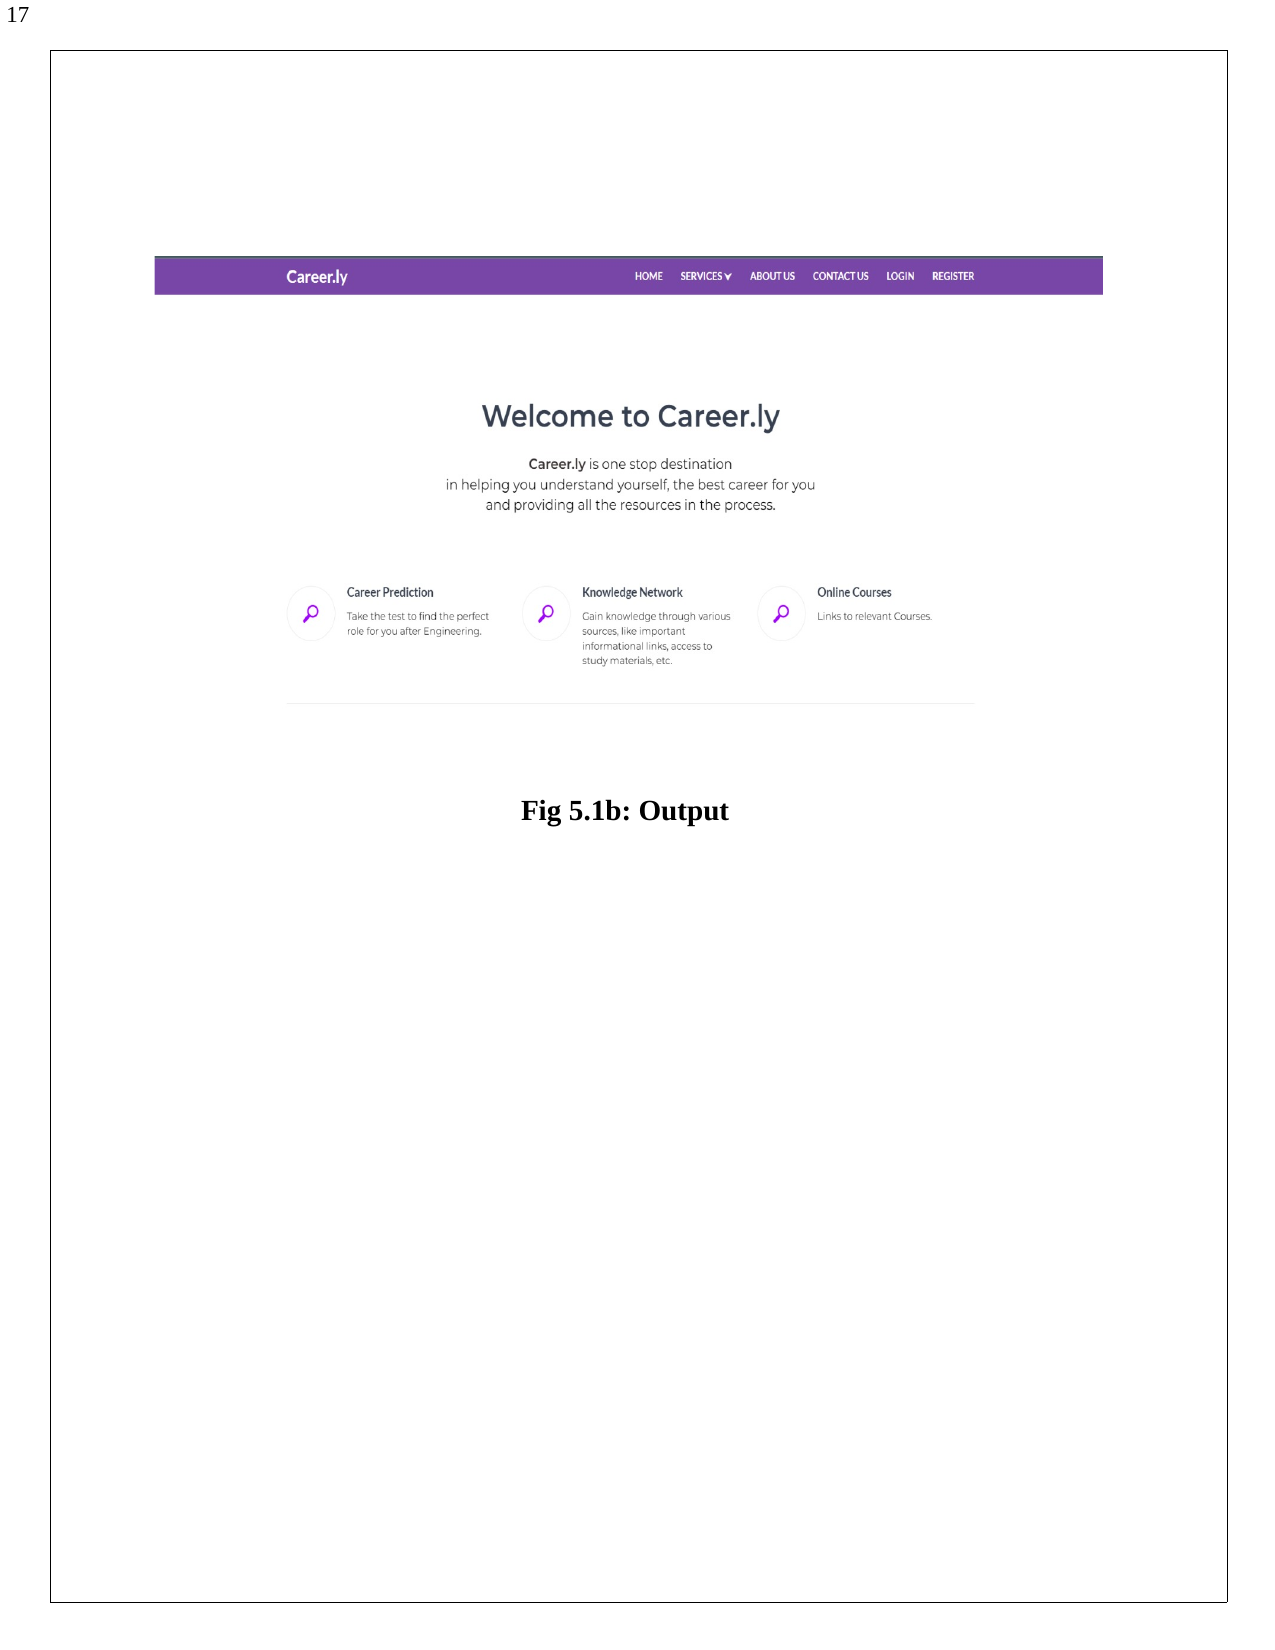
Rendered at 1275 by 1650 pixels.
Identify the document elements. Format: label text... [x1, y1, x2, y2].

subtitle Fig 5.1b: Output [127, 793, 1108, 826]
picture [154, 256, 1103, 760]
